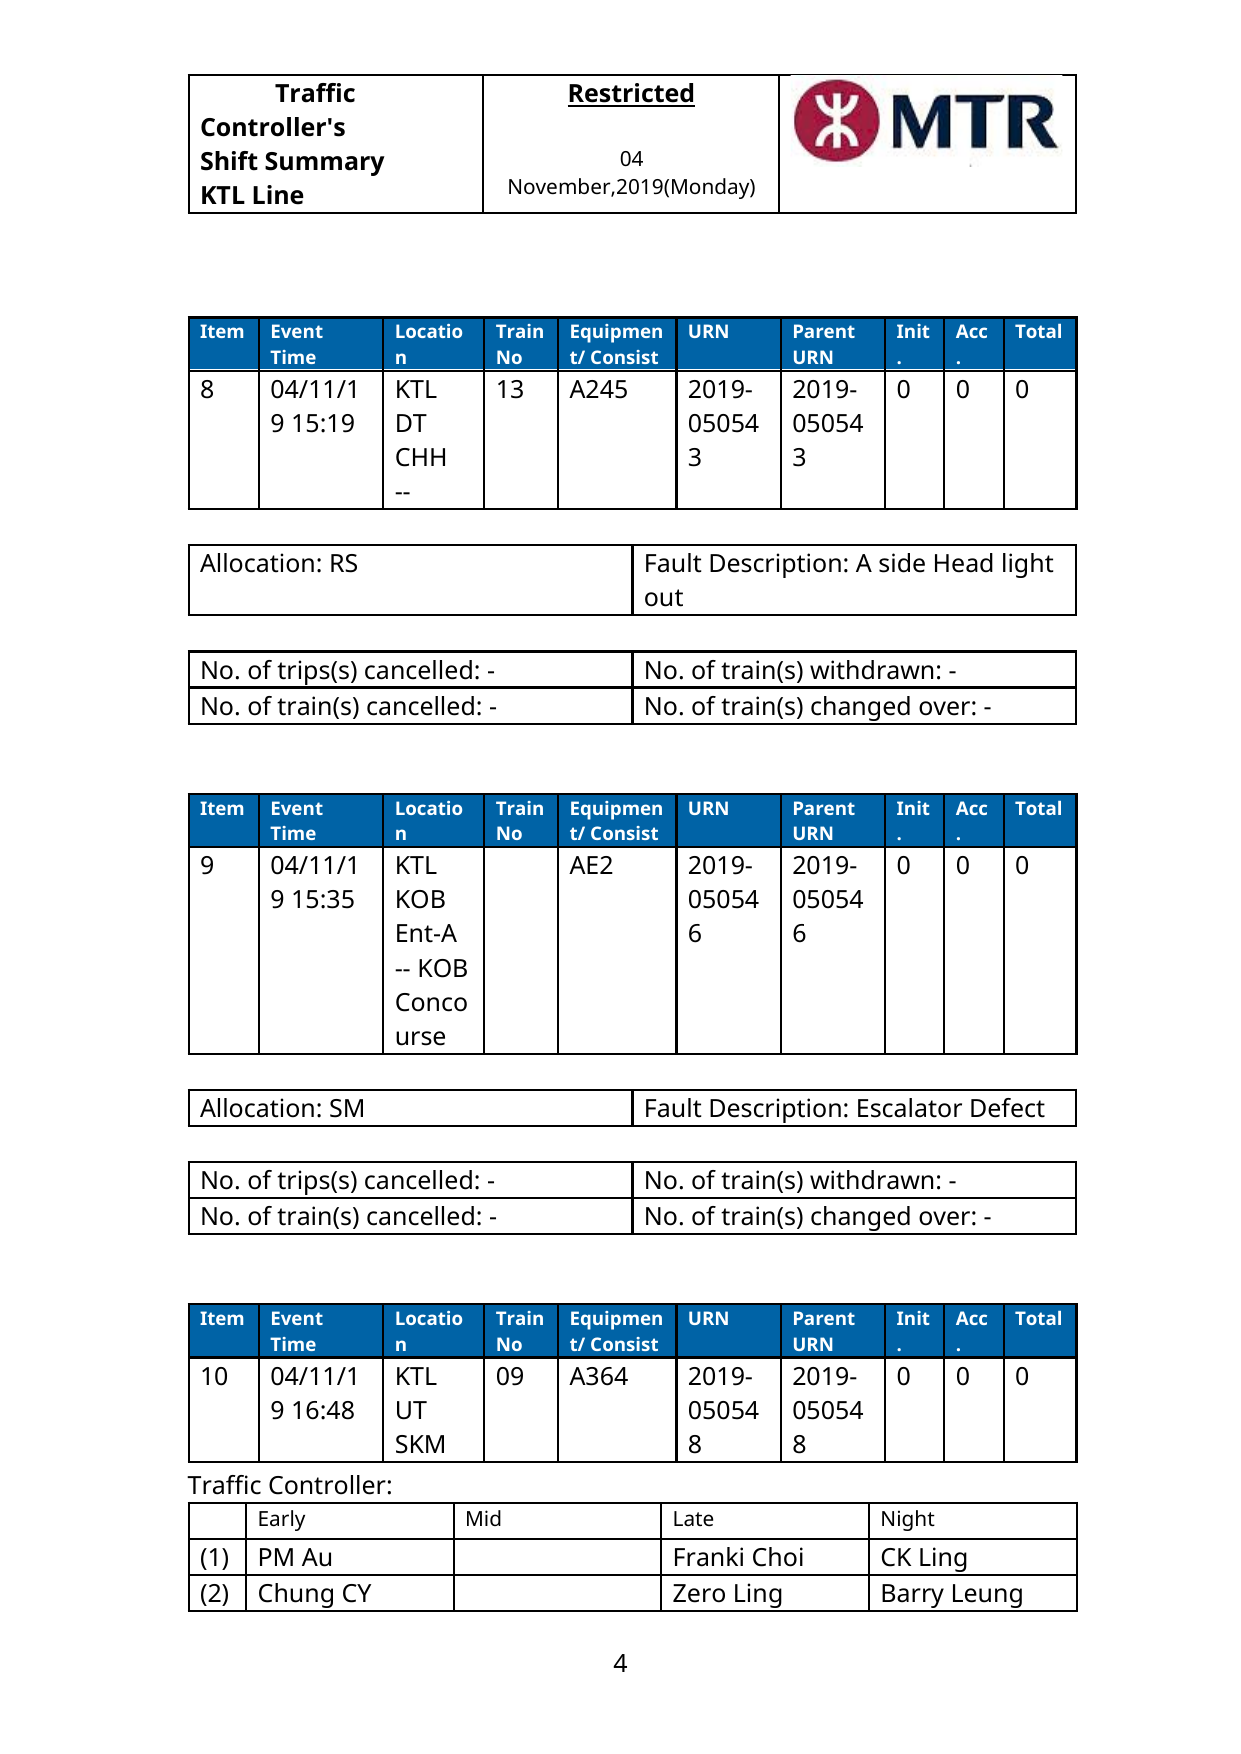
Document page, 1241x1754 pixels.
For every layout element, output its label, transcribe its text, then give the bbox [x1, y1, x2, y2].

table_cell No. of train(s) cancelled: - [190, 689, 631, 723]
table_header Allocation: RS [190, 546, 631, 614]
table_header Event Time [260, 319, 382, 369]
table_header Init. [886, 1305, 943, 1356]
table_cell 04/11/19 15:35 [260, 848, 382, 1052]
table_header No. of trips(s) cancelled: - [190, 653, 631, 686]
table_header No. of train(s) withdrawn: - [634, 1163, 1075, 1197]
table_header Train No [485, 1305, 557, 1356]
table_header URN [678, 1305, 780, 1356]
table_cell 2019-050548 [678, 1359, 780, 1461]
table_cell 0 [945, 372, 1003, 508]
table_header Init. [886, 795, 943, 846]
table_header Parent URN [782, 319, 884, 369]
table_cell KTL KOB Ent-A -- KOB Concourse [384, 848, 483, 1052]
table_header Location [384, 795, 483, 846]
table_header Item [190, 319, 258, 369]
table_header Equipment/ Consist [559, 319, 675, 369]
table_cell 2019-050546 [678, 848, 780, 1052]
table_cell 0 [886, 848, 943, 1052]
table_header No. of train(s) withdrawn: - [634, 653, 1075, 686]
table_header URN [678, 795, 780, 846]
table_cell 8 [190, 372, 258, 508]
table_header Event Time [260, 795, 382, 846]
table_cell 0 [1005, 848, 1075, 1052]
table_header URN [678, 319, 780, 369]
table_cell 2019-050548 [782, 1359, 884, 1461]
table_header Event Time [260, 1305, 382, 1356]
table_cell No. of train(s) changed over: - [634, 689, 1075, 723]
table_cell 0 [886, 1359, 943, 1461]
table_cell 10 [190, 1359, 258, 1461]
table_cell A245 [559, 372, 675, 508]
table_header Init. [886, 319, 943, 369]
table_header Equipment/ Consist [559, 1305, 675, 1356]
table_cell 0 [945, 1359, 1003, 1461]
table_cell 0 [945, 848, 1003, 1052]
table_cell 09 [485, 1359, 557, 1461]
table_header Acc. [945, 795, 1003, 846]
table_cell [485, 848, 557, 1052]
table_header Allocation: SM [190, 1091, 631, 1125]
picture [790, 75, 1063, 167]
table_header Train No [485, 795, 557, 846]
table_header Acc. [945, 1305, 1003, 1356]
table_header Parent URN [782, 1305, 884, 1356]
table_header Item [190, 795, 258, 846]
table_cell 13 [485, 372, 557, 508]
table_header Total [1005, 319, 1075, 369]
table_cell A364 [559, 1359, 675, 1461]
table_cell 2019-050546 [782, 848, 884, 1052]
table_header Item [190, 1305, 258, 1356]
table_header No. of trips(s) cancelled: - [190, 1163, 631, 1197]
table_cell AE2 [559, 848, 675, 1052]
table_header Train No [485, 319, 557, 369]
table_cell No. of train(s) changed over: - [634, 1199, 1075, 1233]
table_header Fault Description: A side Head light out [634, 546, 1075, 614]
table_cell 0 [1005, 372, 1075, 508]
table_cell 9 [190, 848, 258, 1052]
table_cell 2019-050543 [782, 372, 884, 508]
table_cell 0 [1005, 1359, 1075, 1461]
table_header Equipment/ Consist [559, 795, 675, 846]
table_cell KTL UT SKM -- [384, 1359, 483, 1461]
table_header Parent URN [782, 795, 884, 846]
table_cell 0 [886, 372, 943, 508]
table_cell KTL DT CHH -- [384, 372, 483, 508]
table_cell No. of train(s) cancelled: - [190, 1199, 631, 1233]
table_header Total [1005, 795, 1075, 846]
table_cell 04/11/19 16:48 [260, 1359, 382, 1461]
table_header Total [1005, 1305, 1075, 1356]
table_header Acc. [945, 319, 1003, 369]
table_header Location [384, 1305, 483, 1356]
table_header Fault Description: Escalator Defect [634, 1091, 1075, 1125]
table_cell 04/11/19 15:19 [260, 372, 382, 508]
table_cell 2019-050543 [678, 372, 780, 508]
table_header Location [384, 319, 483, 369]
